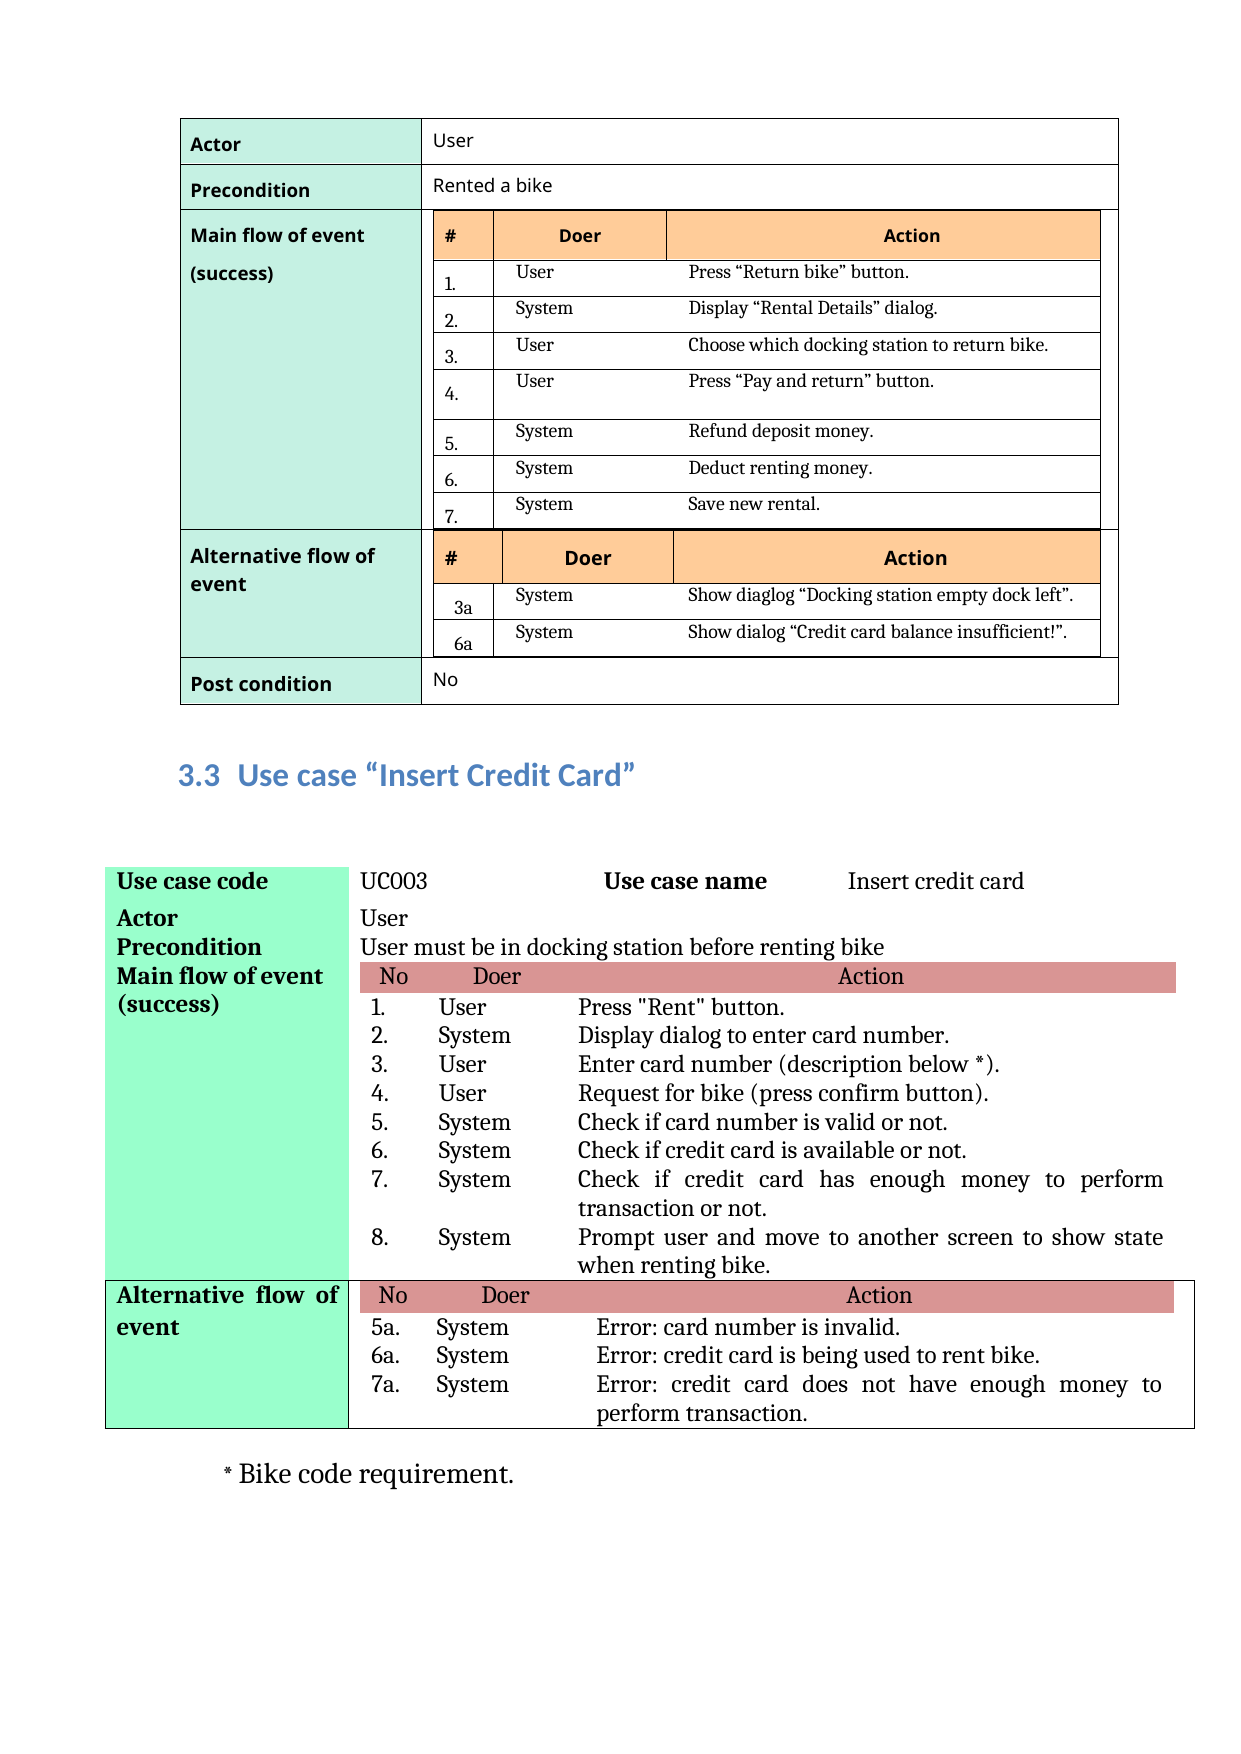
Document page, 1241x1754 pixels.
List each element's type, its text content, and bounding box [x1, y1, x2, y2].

table_cell Precondition [181, 165, 421, 209]
table_cell User [422, 119, 1118, 163]
table_cell [349, 1281, 1194, 1428]
table_cell [494, 333, 1100, 369]
table_cell [494, 370, 1100, 419]
table_cell [494, 584, 1100, 619]
table_cell Alternative flow of event [181, 530, 421, 657]
table_cell [494, 620, 1100, 656]
table_cell [434, 297, 493, 332]
table_cell Post condition [181, 658, 421, 703]
list * Bike code requirement. [222, 1457, 1122, 1491]
table_cell [494, 297, 1100, 332]
table_cell [434, 370, 493, 419]
subtitle Use case “Insert Credit Card” [177, 754, 1122, 795]
table_header Use case code [105, 867, 349, 904]
table_header Use case name [593, 867, 836, 904]
table_cell [434, 620, 493, 656]
table_cell Alternative flow of event [106, 1281, 348, 1428]
table_cell [434, 584, 493, 619]
table_cell Main flow of event (success) [181, 210, 421, 529]
table_cell Main flow of event (success) [105, 962, 349, 1280]
table_cell [1101, 530, 1118, 657]
table_cell No [422, 658, 1118, 703]
table_header UC003 [349, 867, 592, 904]
table_cell Rented a bike [422, 165, 1118, 209]
table_cell Actor [181, 119, 421, 163]
table_cell [494, 420, 1100, 455]
table_cell [422, 530, 433, 657]
table_cell [1101, 210, 1118, 529]
table_cell [494, 261, 1100, 296]
table_cell [434, 420, 493, 455]
table_cell [494, 456, 1100, 492]
table_cell Actor [105, 904, 349, 933]
table_cell [349, 962, 1194, 1280]
table_cell [494, 493, 1100, 528]
table_cell User must be in docking station before renting bike [349, 933, 1194, 962]
table_cell User [349, 904, 1194, 933]
table_cell [434, 456, 493, 492]
table_cell [422, 210, 433, 529]
table_header Insert credit card [836, 867, 1194, 904]
table_cell Precondition [105, 933, 349, 962]
table_cell [434, 261, 493, 296]
table_cell [434, 493, 493, 528]
table_cell [434, 333, 493, 369]
